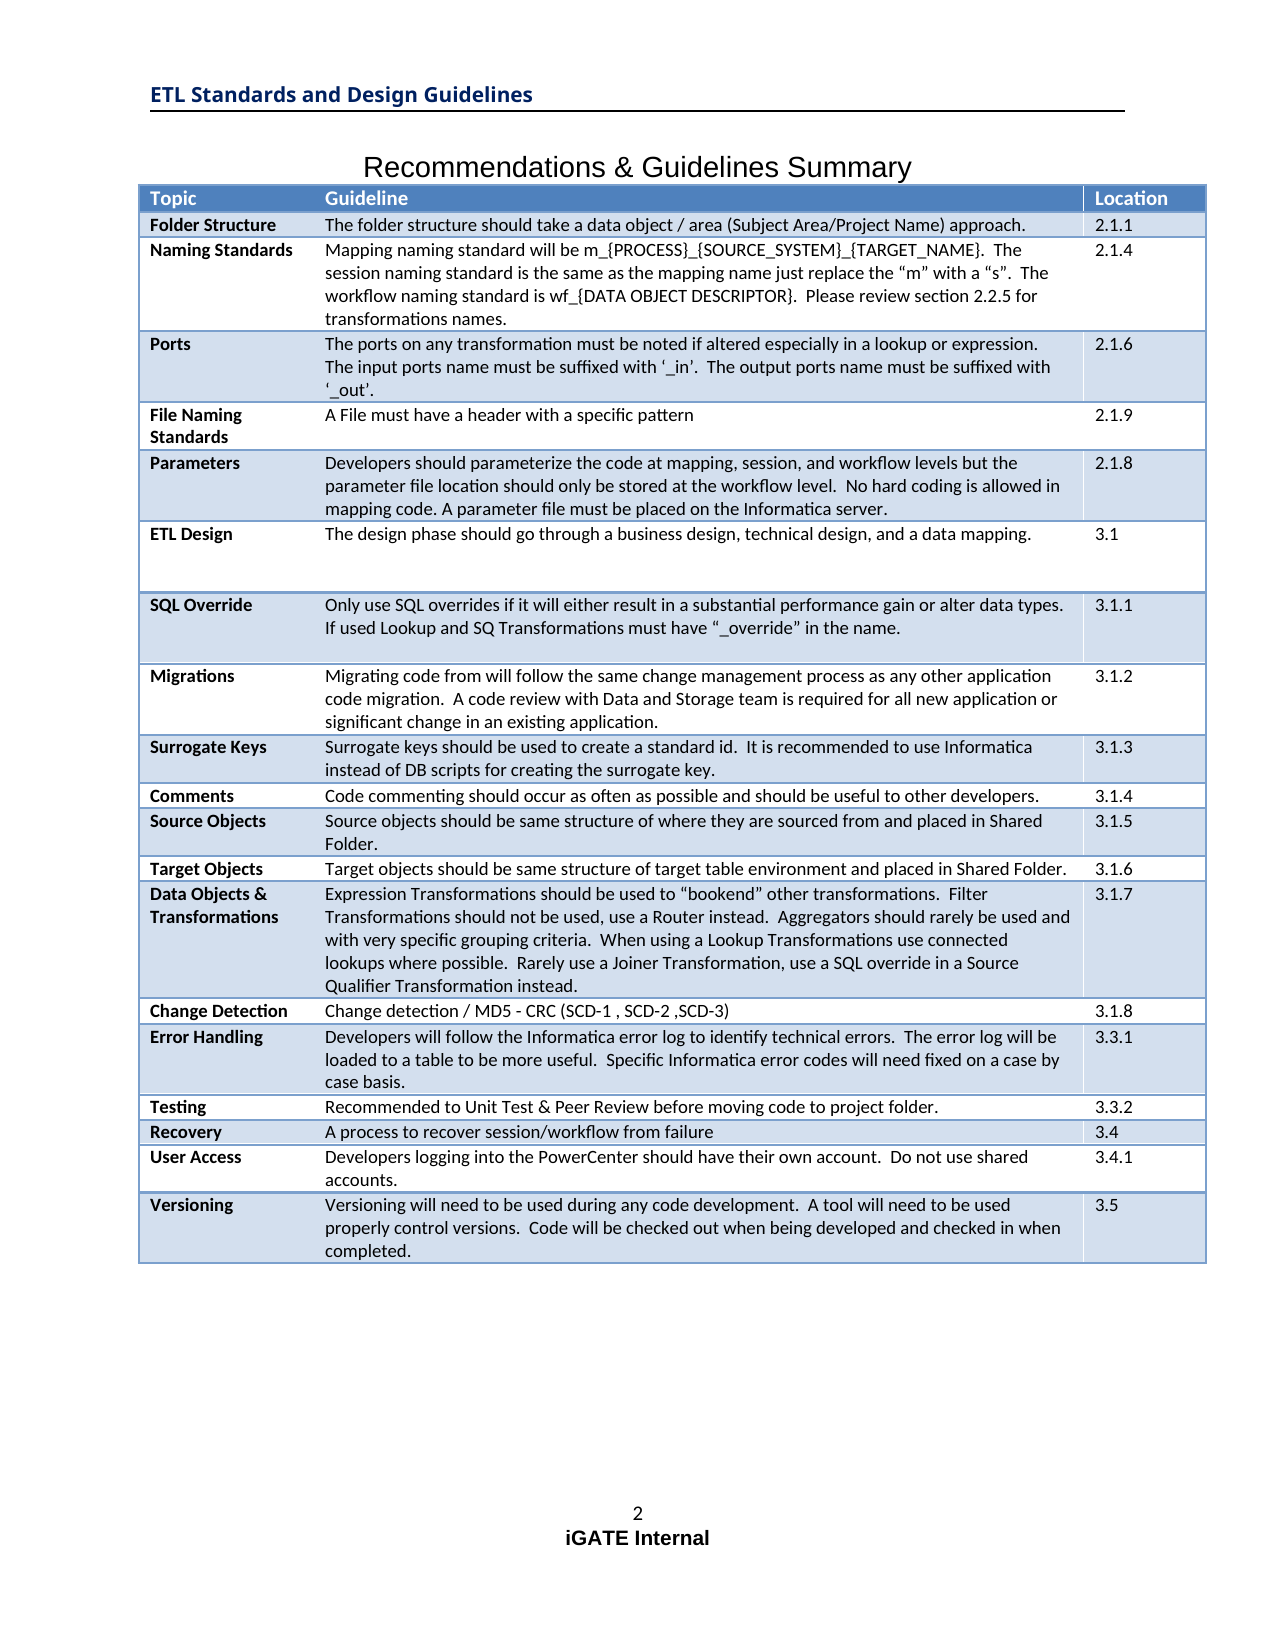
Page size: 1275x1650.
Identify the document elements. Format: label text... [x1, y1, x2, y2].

table_cell Expression Transformations should be used to “bookend” other transformations. Filter Transformations should not be used, use a Router instead. Aggregators should rarely be used and with very specific grouping criteria. When using a Lookup Transformations use connected lookups where possible. Rarely use a Joiner Transformation, use a SQL override in a Source Qualifier Transformation instead. [314, 882, 1083, 997]
table_cell Mapping naming standard will be m_{PROCESS}_{SOURCE_SYSTEM}_{TARGET_NAME}. The session naming standard is the same as the mapping name just replace the “m” with a “s”. The workflow naming standard is wf_{DATA OBJECT DESCRIPTOR}. Please review section 2.2.5 for transformations names. [314, 238, 1083, 330]
table_cell Testing [140, 1096, 314, 1118]
table_cell Change Detection [140, 999, 314, 1023]
table_cell SQL Override [140, 594, 314, 662]
table_cell A process to recover session/workflow from failure [314, 1121, 1083, 1143]
table_cell File Naming Standards [140, 403, 314, 449]
table_cell Source objects should be same structure of where they are sourced from and placed in Shared Folder. [314, 809, 1083, 855]
table_cell Data Objects & Transformations [140, 882, 314, 997]
table_cell 3.1 [1084, 522, 1205, 591]
table_cell Naming Standards [140, 238, 314, 330]
table_cell 3.1.7 [1084, 882, 1205, 997]
table_cell 2.1.9 [1084, 403, 1205, 449]
table_cell Comments [140, 784, 314, 807]
table_cell 3.1.8 [1084, 999, 1205, 1023]
table_cell The design phase should go through a business design, technical design, and a data mapping. [314, 522, 1083, 591]
table_cell Folder Structure [140, 213, 314, 236]
table_cell Developers should parameterize the code at mapping, session, and workflow levels but the parameter file location should only be stored at the workflow level. No hard coding is allowed in mapping code. A parameter file must be placed on the Informatica server. [314, 451, 1083, 520]
table_cell 3.1.1 [1084, 594, 1205, 662]
table_cell Change detection / MD5 - CRC (SCD-1 , SCD-2 ,SCD-3) [314, 999, 1083, 1023]
table_cell Ports [140, 332, 314, 401]
table_cell Only use SQL overrides if it will either result in a substantial performance gain or alter data types. If used Lookup and SQ Transformations must have “_override” in the name. [314, 594, 1083, 662]
table_cell 3.1.3 [1084, 736, 1205, 782]
table_cell 3.1.4 [1084, 784, 1205, 807]
table_cell 2.1.4 [1084, 238, 1205, 330]
table_cell 3.1.6 [1084, 857, 1205, 880]
table_cell 3.3.2 [1084, 1096, 1205, 1118]
table_header Guideline [314, 186, 1083, 211]
table_cell Developers logging into the PowerCenter should have their own account. Do not use shared accounts. [314, 1146, 1083, 1191]
table_cell Migrations [140, 665, 314, 734]
table_cell 3.4.1 [1084, 1146, 1205, 1191]
table_cell Target Objects [140, 857, 314, 880]
table_cell 3.4 [1084, 1121, 1205, 1143]
table_cell Surrogate keys should be used to create a standard id. It is recommended to use Informatica instead of DB scripts for creating the surrogate key. [314, 736, 1083, 782]
table_cell The ports on any transformation must be noted if altered especially in a lookup or expression. The input ports name must be suffixed with ‘_in’. The output ports name must be suffixed with ‘_out’. [314, 332, 1083, 401]
table_cell 2.1.8 [1084, 451, 1205, 520]
table_cell Recommended to Unit Test & Peer Review before moving code to project folder. [314, 1096, 1083, 1118]
table_cell The folder structure should take a data object / area (Subject Area/Project Name) approach. [314, 213, 1083, 236]
table_header Topic [140, 186, 314, 211]
table_cell Migrating code from will follow the same change management process as any other application code migration. A code review with Data and Storage team is required for all new application or significant change in an existing application. [314, 665, 1083, 734]
table_cell Versioning will need to be used during any code development. A tool will need to be used properly control versions. Code will be checked out when being developed and checked in when completed. [314, 1194, 1083, 1262]
table_cell 3.1.5 [1084, 809, 1205, 855]
table_cell Parameters [140, 451, 314, 520]
table_cell Error Handling [140, 1025, 314, 1093]
table_cell Source Objects [140, 809, 314, 855]
table_cell User Access [140, 1146, 314, 1191]
table_cell Recovery [140, 1121, 314, 1143]
table_cell 3.3.1 [1084, 1025, 1205, 1093]
table_cell 3.1.2 [1084, 665, 1205, 734]
table_cell 2.1.1 [1084, 213, 1205, 236]
table_cell Developers will follow the Informatica error log to identify technical errors. The error log will be loaded to a table to be more useful. Specific Informatica error codes will need fixed on a case by case basis. [314, 1025, 1083, 1093]
table_cell Code commenting should occur as often as possible and should be useful to other developers. [314, 784, 1083, 807]
table_cell Target objects should be same structure of target table environment and placed in Shared Folder. [314, 857, 1083, 880]
table_cell Surrogate Keys [140, 736, 314, 782]
table_cell 3.5 [1084, 1194, 1205, 1262]
table_cell A File must have a header with a specific pattern [314, 403, 1083, 449]
table_cell Versioning [140, 1194, 314, 1262]
table_header Location [1084, 186, 1205, 211]
text Recommendations & Guidelines Summary [150, 150, 1125, 183]
table_cell 2.1.6 [1084, 332, 1205, 401]
table_cell ETL Design [140, 522, 314, 591]
